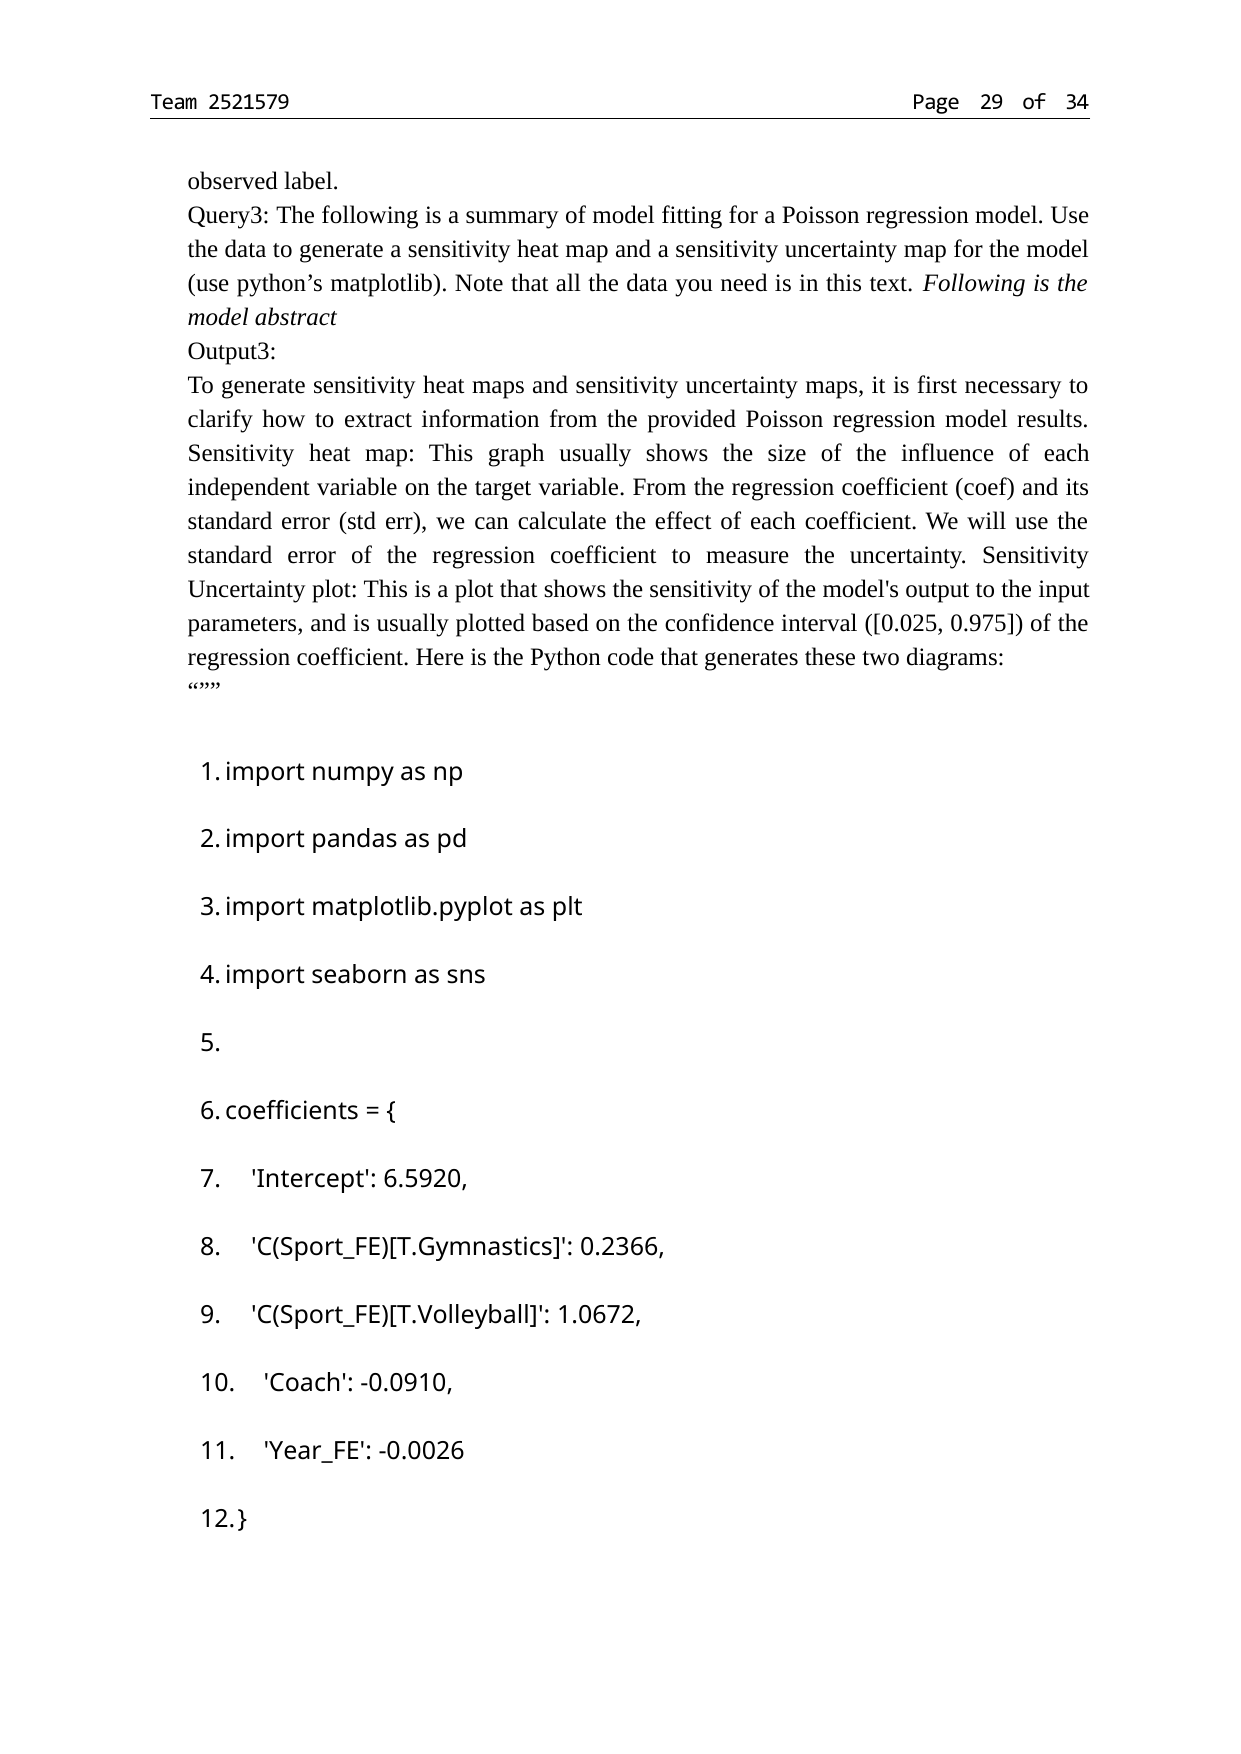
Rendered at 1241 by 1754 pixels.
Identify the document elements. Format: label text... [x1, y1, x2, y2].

list Query3: The following is a summary of model fitting for a Poisson regression model. Use the data to generate a sensitivity heat map and a sensitivity uncertainty map for the model (use python’s matplotlib). Note that all the data you need is in this text. Following is the model abstract [187, 198, 1090, 334]
list To generate sensitivity heat maps and sensitivity uncertainty maps, it is first necessary to clarify how to extract information from the provided Poisson regression model results. Sensitivity heat map: This graph usually shows the size of the influence of each independent variable on the target variable. From the regression coefficient (coef) and its standard error (std err), we can calculate the effect of each coefficient. We will use the standard error of the regression coefficient to measure the uncertainty. Sensitivity Uncertainty plot: This is a plot that shows the sensitivity of the model's output to the input parameters, and is usually plotted based on the confidence interval ([0.025, 0.975]) of the regression coefficient. Here is the Python code that generates these two diagrams: [187, 368, 1090, 673]
list import pandas as pd [150, 804, 1090, 872]
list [187, 164, 1090, 198]
list coefficients = { [150, 1076, 1090, 1144]
list 'Intercept': 6.5920, [150, 1144, 1090, 1212]
list import numpy as np [150, 736, 1090, 804]
list 'C(Sport_FE)[T.Gymnastics]': 0.2366, [150, 1212, 1090, 1280]
list “”” [187, 673, 1090, 707]
list 'C(Sport_FE)[T.Volleyball]': 1.0672, [150, 1280, 1090, 1348]
list import matplotlib.pyplot as plt [150, 872, 1090, 940]
list 'Year_FE': -0.0026 [150, 1416, 1090, 1483]
list Output3: [187, 334, 1090, 368]
list import seaborn as sns [150, 940, 1090, 1008]
list } [150, 1483, 1090, 1551]
list 'Coach': -0.0910, [150, 1348, 1090, 1416]
